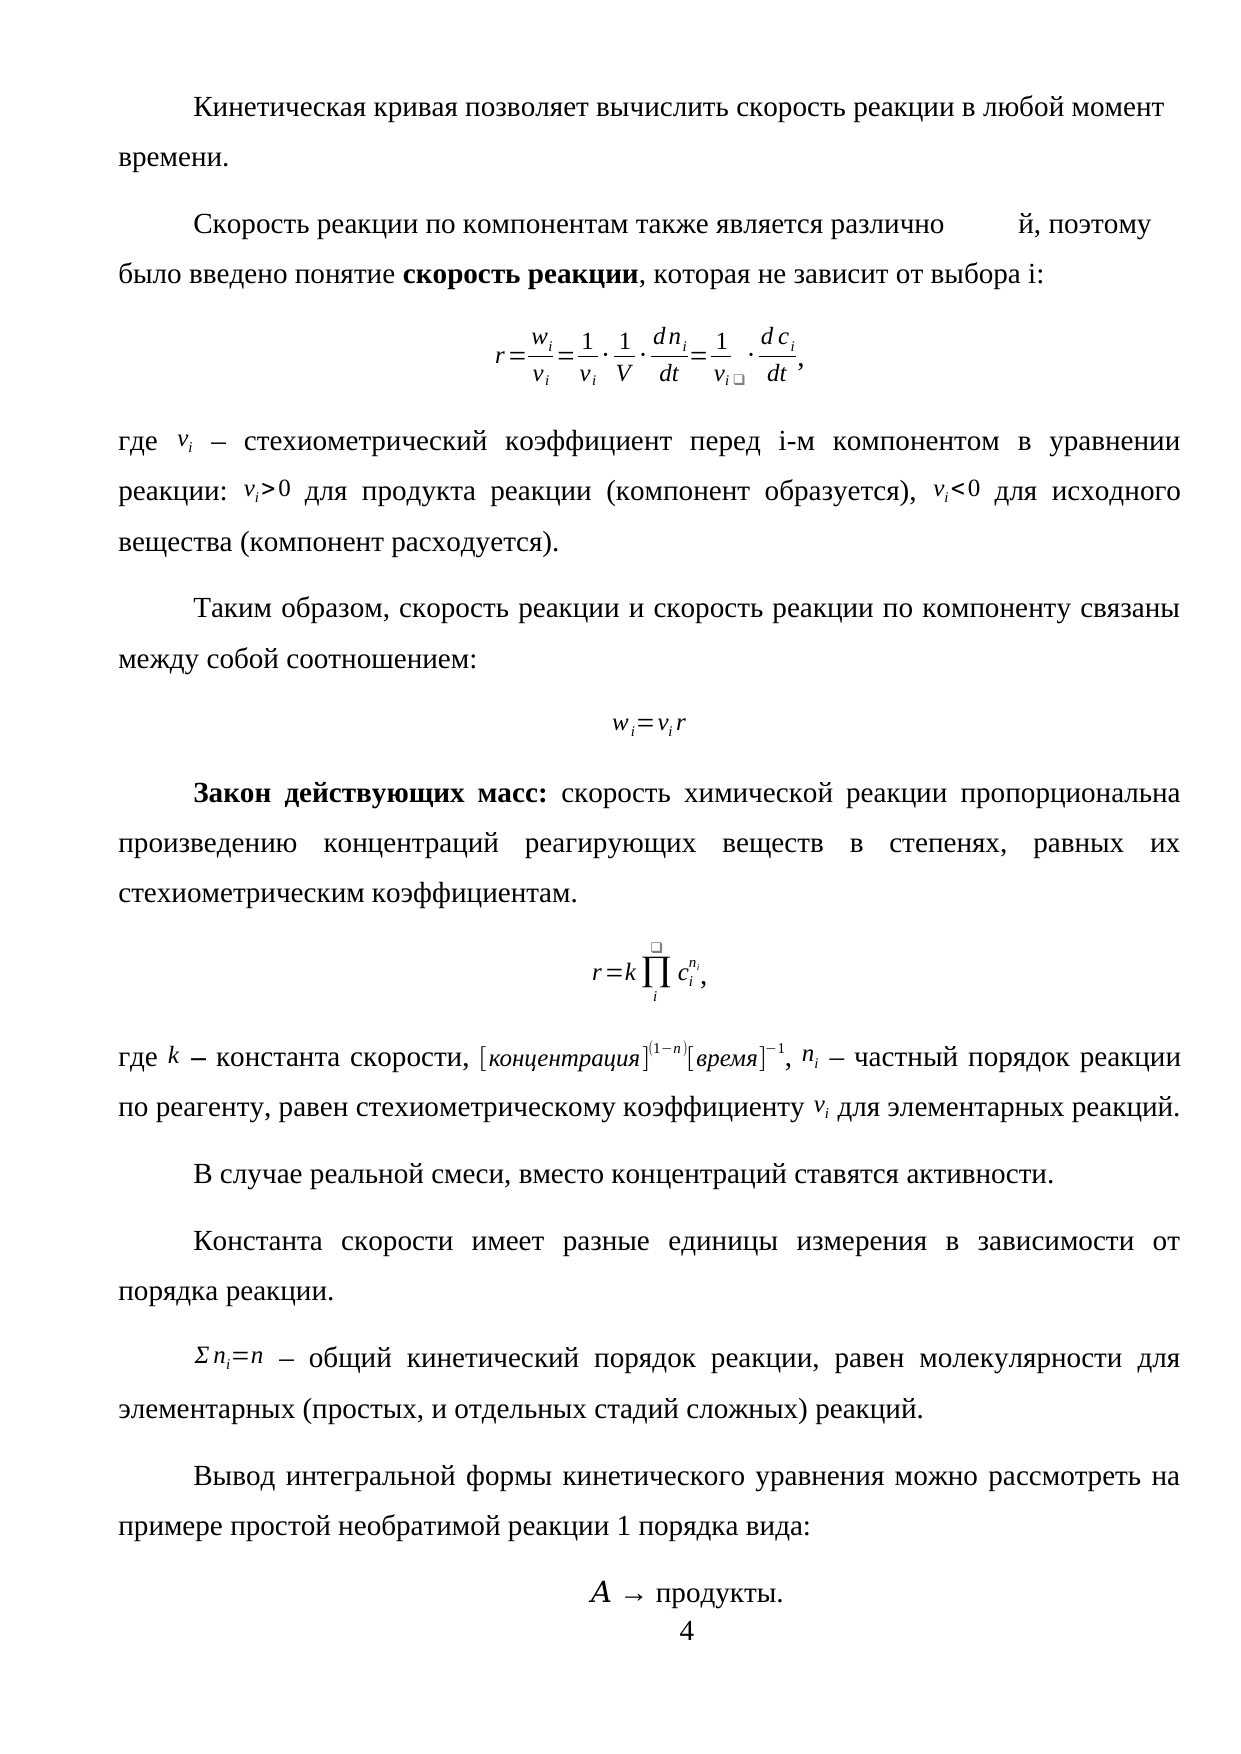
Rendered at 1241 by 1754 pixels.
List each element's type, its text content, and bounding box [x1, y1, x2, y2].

text Скорость реакции по компонентам также является различно й, поэтому было введено понятие скорость реакции, которая не зависит от выбора i: [118, 206, 1181, 290]
text Кинетическая кривая позволяет вычислить скорость реакции в любой момент времени. [118, 89, 1181, 172]
text В случае реальной смеси, вместо концентраций ставятся активности. [118, 1156, 1181, 1190]
text Вывод интегральной формы кинетического уравнения можно рассмотреть на примере простой необратимой реакции 1 порядка вида: [118, 1458, 1181, 1542]
text , [118, 942, 1181, 1006]
text 𝐴 → продукты. [118, 1575, 1181, 1609]
text где – константа скорости, , – частный порядок реакции по реагенту, равен стехиометрическому коэффициенту для элементарных реакций. [118, 1039, 1181, 1123]
text Таким образом, скорость реакции и скорость реакции по компоненту связаны между собой соотношением: [118, 591, 1181, 674]
text Константа скорости имеет разные единицы измерения в зависимости от порядка реакции. [118, 1223, 1181, 1307]
text – общий кинетический порядок реакции, равен молекулярности для элементарных (простых, и отдельных стадий сложных) реакций. [118, 1341, 1181, 1424]
text где – стехиометрический коэффициент перед i-м компонентом в уравнении реакции: для продукта реакции (компонент образуется), для исходного вещества (компонент расходуется). [118, 423, 1181, 557]
text Закон действующих масс: скорость химической реакции пропорциональна произведению концентраций реагирующих веществ в степенях, равных их стехиометрическим коэффициентам. [118, 775, 1181, 909]
text , [118, 323, 1181, 389]
